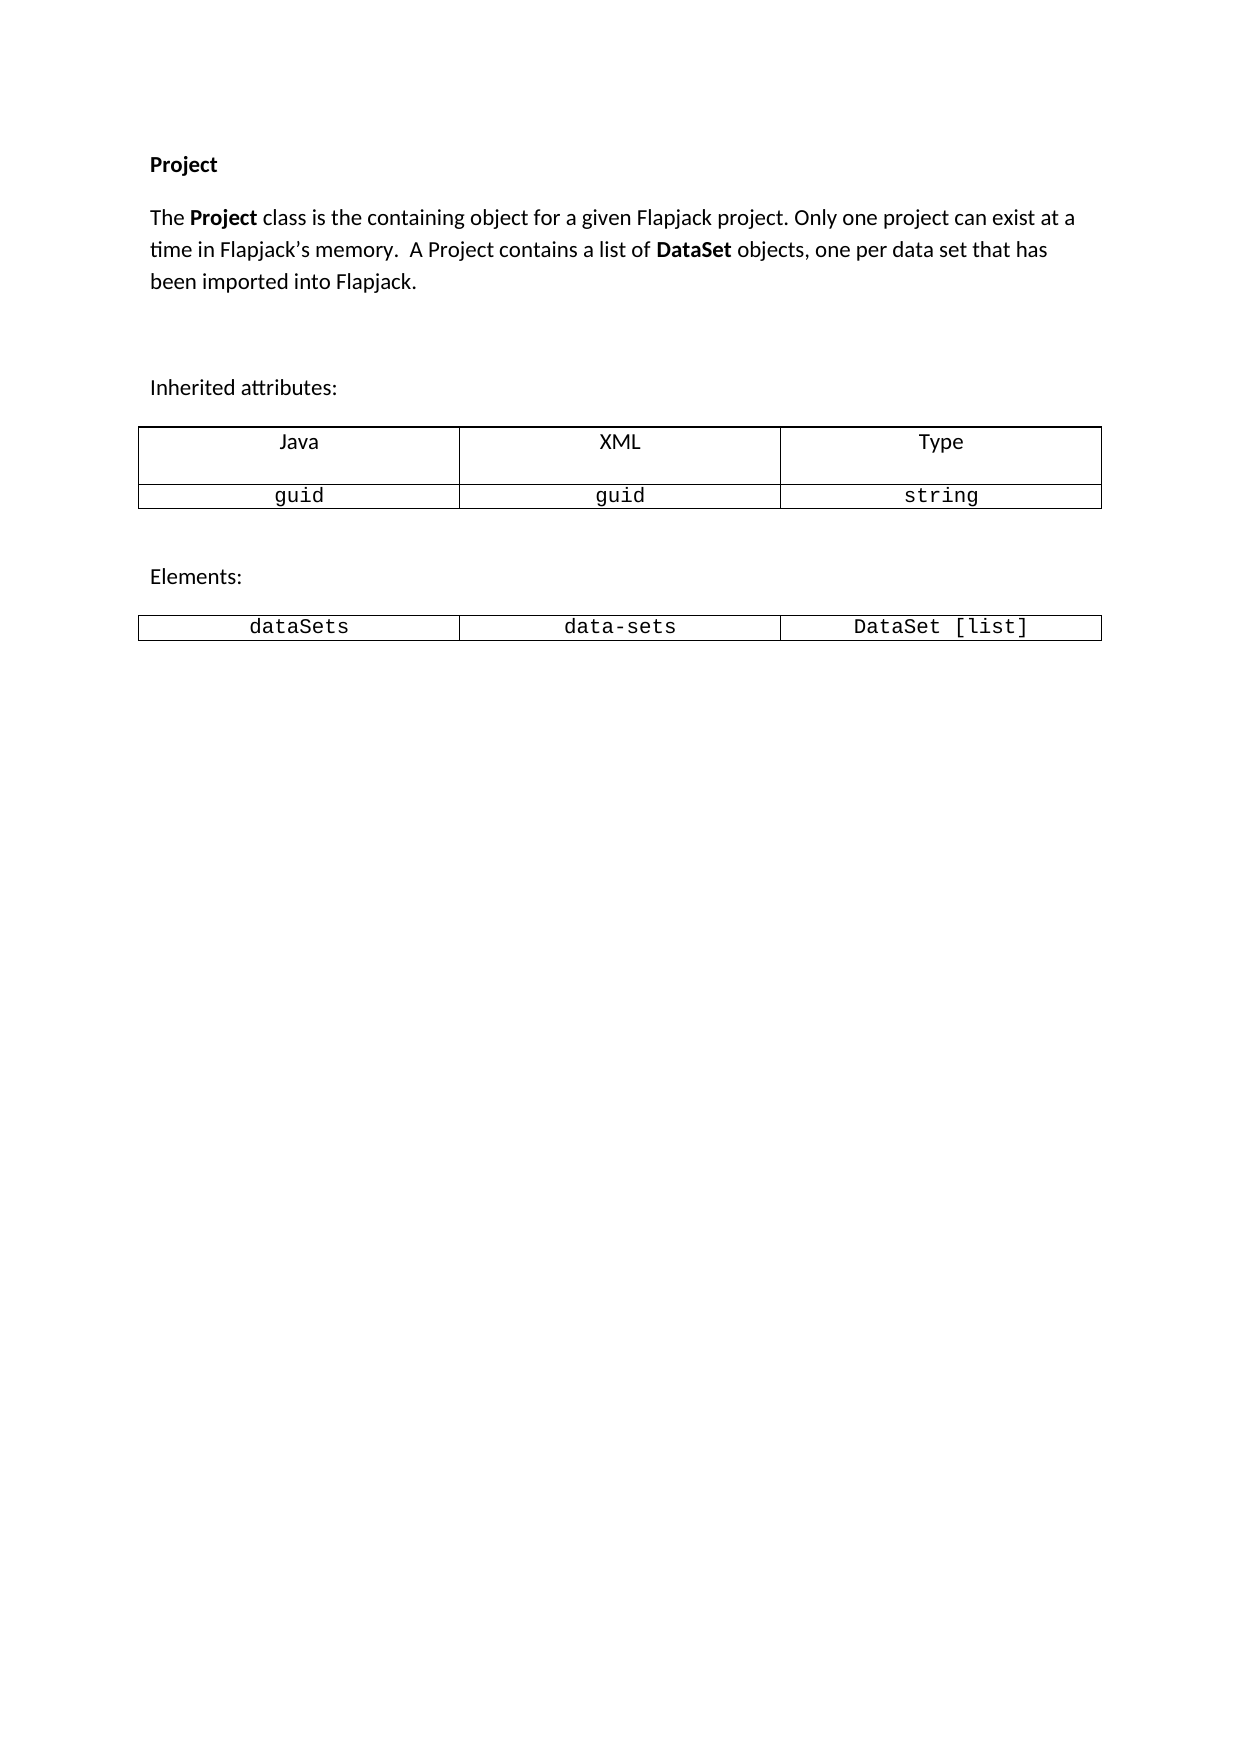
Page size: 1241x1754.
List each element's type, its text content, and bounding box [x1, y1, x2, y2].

table_header dataSets [139, 616, 459, 640]
table_header DataSet [list] [781, 616, 1101, 640]
table_header data-sets [460, 616, 780, 640]
table_header Type [781, 428, 1101, 483]
text Elements: [150, 562, 1090, 590]
text The Project class is the containing object for a given Flapjack project. Only one project can exist at a time in Flapjack’s memory. A Project contains a list of DataSet objects, one per data set that has been imported into Flapjack. [150, 203, 1090, 295]
text Inherited attributes: [150, 373, 1090, 401]
table_header Java [139, 428, 459, 483]
table_cell guid [139, 485, 459, 508]
table_header XML [460, 428, 780, 483]
table_cell string [781, 485, 1101, 508]
text Project [150, 150, 1090, 178]
table_cell guid [460, 485, 780, 508]
